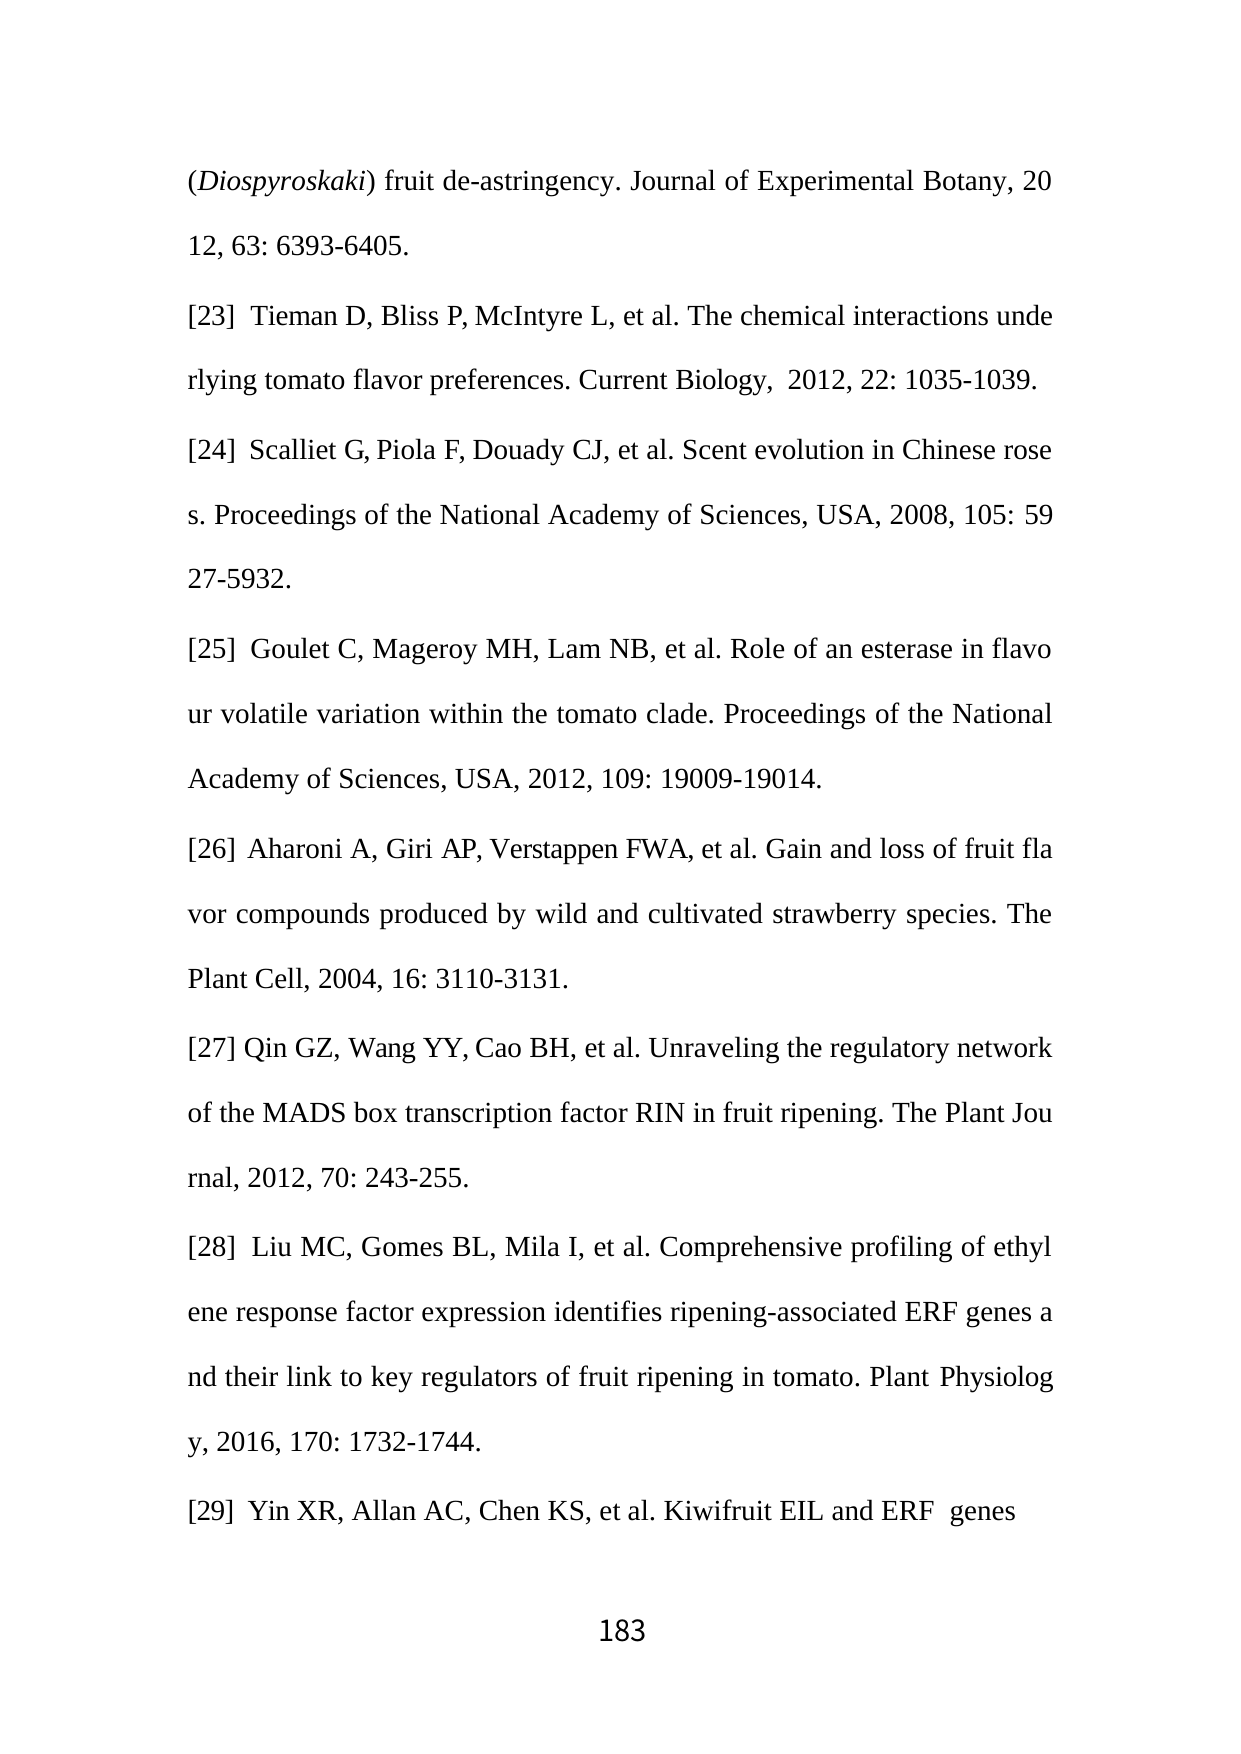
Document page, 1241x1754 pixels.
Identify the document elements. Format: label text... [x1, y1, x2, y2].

list Scalliet G, Piola F, Douady CJ, et al. Scent evolution in Chinese roses. Proceedings of the National Academy of Sciences, USA, 2008, 105: 5927-5932. [187, 432, 1053, 595]
list Liu MC, Gomes BL, Mila I, et al. Comprehensive profiling of ethylene response factor expression identifies ripening-associated ERF genes and their link to key regulators of fruit ripening in tomato. Plant Physiology, 2016, 170: 1732-1744. [187, 1229, 1053, 1457]
list Goulet C, Mageroy MH, Lam NB, et al. Role of an esterase in flavour volatile variation within the tomato clade. Proceedings of the National Academy of Sciences, USA, 2012, 109: 19009-19014. [187, 631, 1053, 794]
list Yin XR, Allan AC, Chen KS, et al. Kiwifruit EIL and ERF genes [187, 1493, 1182, 1527]
list Tieman D, Bliss P, McIntyre L, et al. The chemical interactions underlying tomato flavor preferences. Current Biology, 2012, 22: 1035-1039. [187, 298, 1053, 396]
list Qin GZ, Wang YY, Cao BH, et al. Unraveling the regulatory network of the MADS box transcription factor RIN in fruit ripening. The Plant Journal, 2012, 70: 243-255. [187, 1031, 1053, 1193]
text (Diospyroskaki) fruit de-astringency. Journal of Experimental Botany, 2012, 63: 6393-6405. [187, 163, 1053, 262]
list Aharoni A, Giri AP, Verstappen FWA, et al. Gain and loss of fruit flavor compounds produced by wild and cultivated strawberry species. The Plant Cell, 2004, 16: 3110-3131. [187, 831, 1053, 994]
